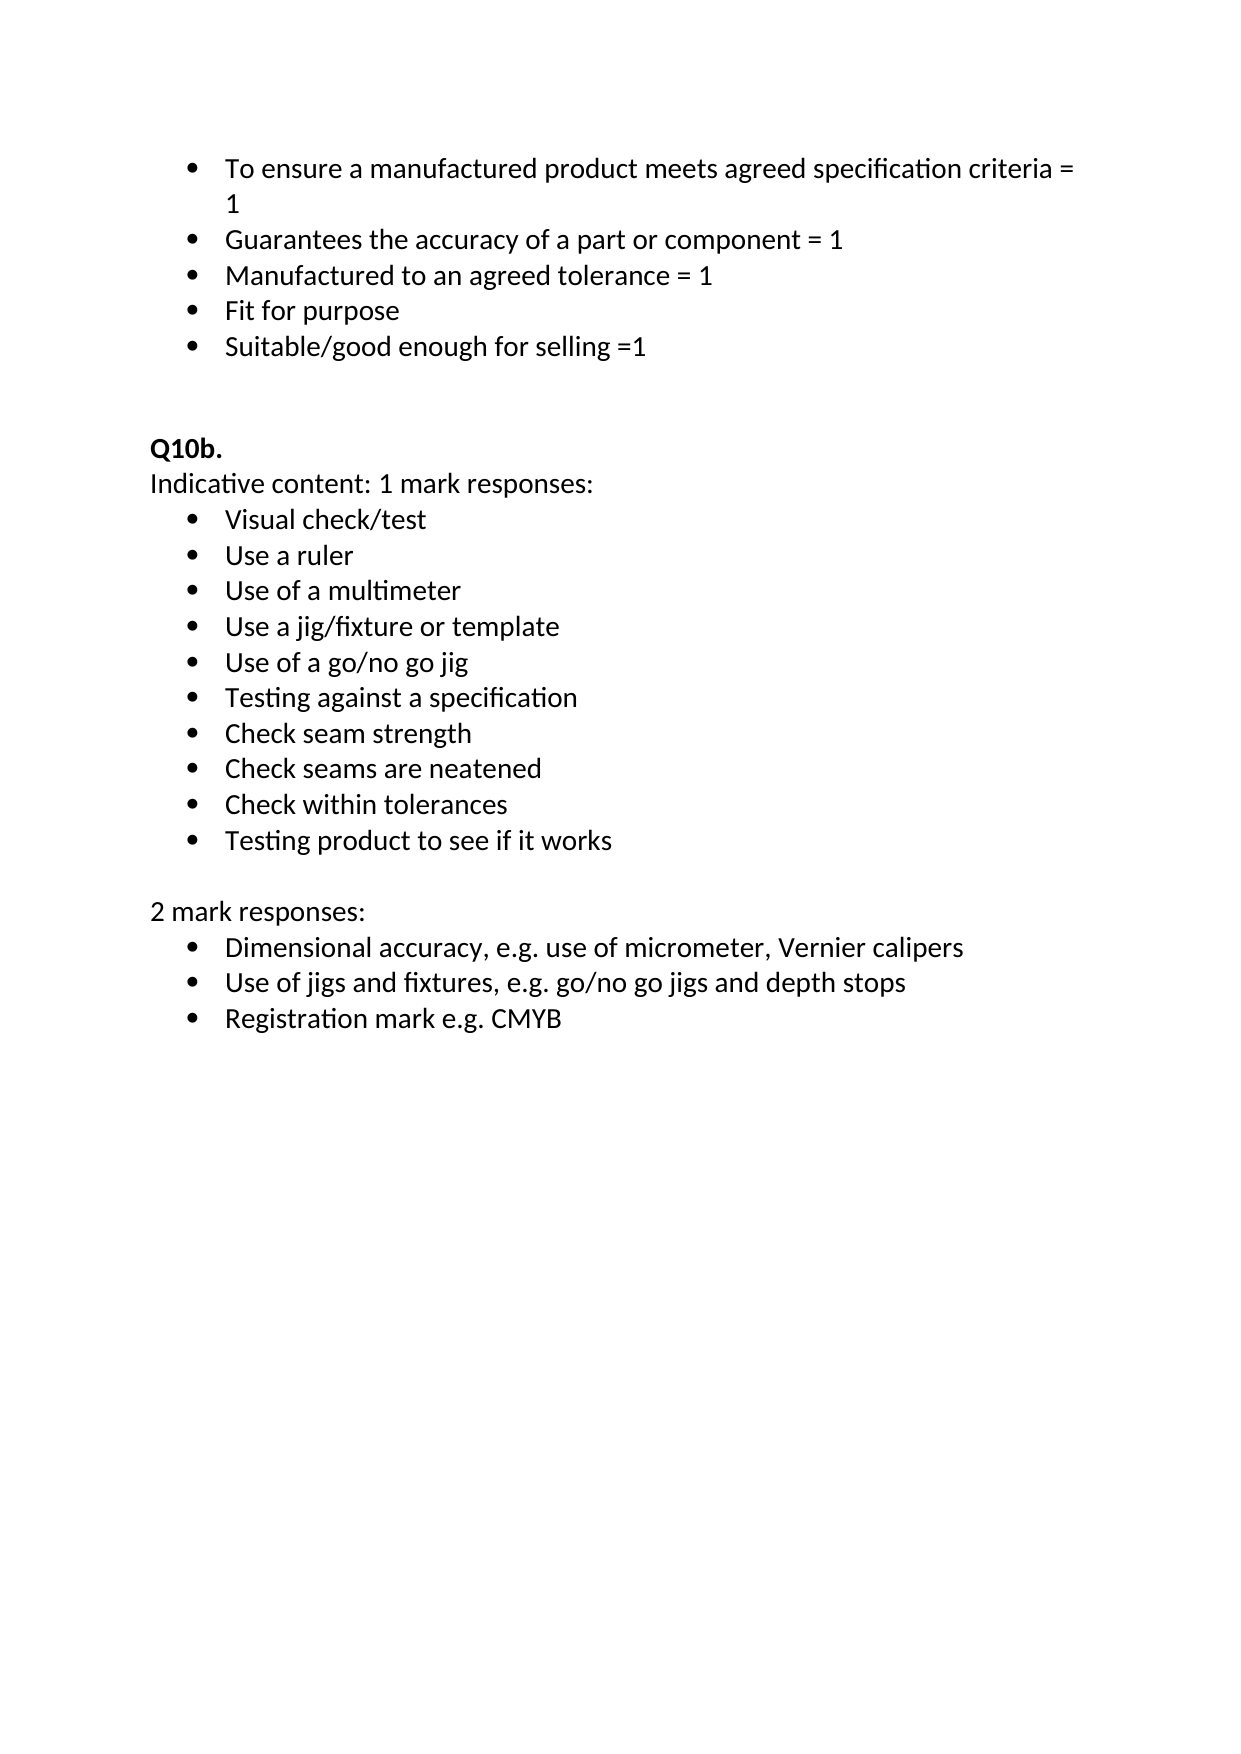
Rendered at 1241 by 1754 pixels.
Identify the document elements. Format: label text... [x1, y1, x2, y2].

list Fit for purpose [187, 292, 1090, 328]
list To ensure a manufactured product meets agreed specification criteria = 1 [187, 150, 1090, 221]
list Manufactured to an agreed tolerance = 1 [187, 257, 1090, 292]
list Visual check/test [187, 501, 1090, 537]
list Check seam strength [187, 715, 1090, 751]
text 2 mark responses: [150, 893, 1090, 929]
list Testing product to see if it works [187, 822, 1090, 857]
list Registration mark e.g. CMYB [187, 1000, 1090, 1036]
list Use of a multimeter [187, 572, 1090, 608]
list Testing against a specification [187, 679, 1090, 715]
list Dimensional accuracy, e.g. use of micrometer, Vernier calipers [187, 929, 1090, 964]
list Check within tolerances [187, 786, 1090, 822]
list Suitable/good enough for selling =1 [187, 328, 1090, 394]
list Use a ruler [187, 537, 1090, 572]
list Use of jigs and fixtures, e.g. go/no go jigs and depth stops [187, 964, 1090, 1000]
list Guarantees the accuracy of a part or component = 1 [187, 221, 1090, 257]
list Check seams are neatened [187, 751, 1090, 786]
text Indicative content: 1 mark responses: [150, 466, 1090, 501]
list Use a jig/fixture or template [187, 608, 1090, 644]
text Q10b. [150, 430, 1090, 466]
list Use of a go/no go jig [187, 644, 1090, 679]
